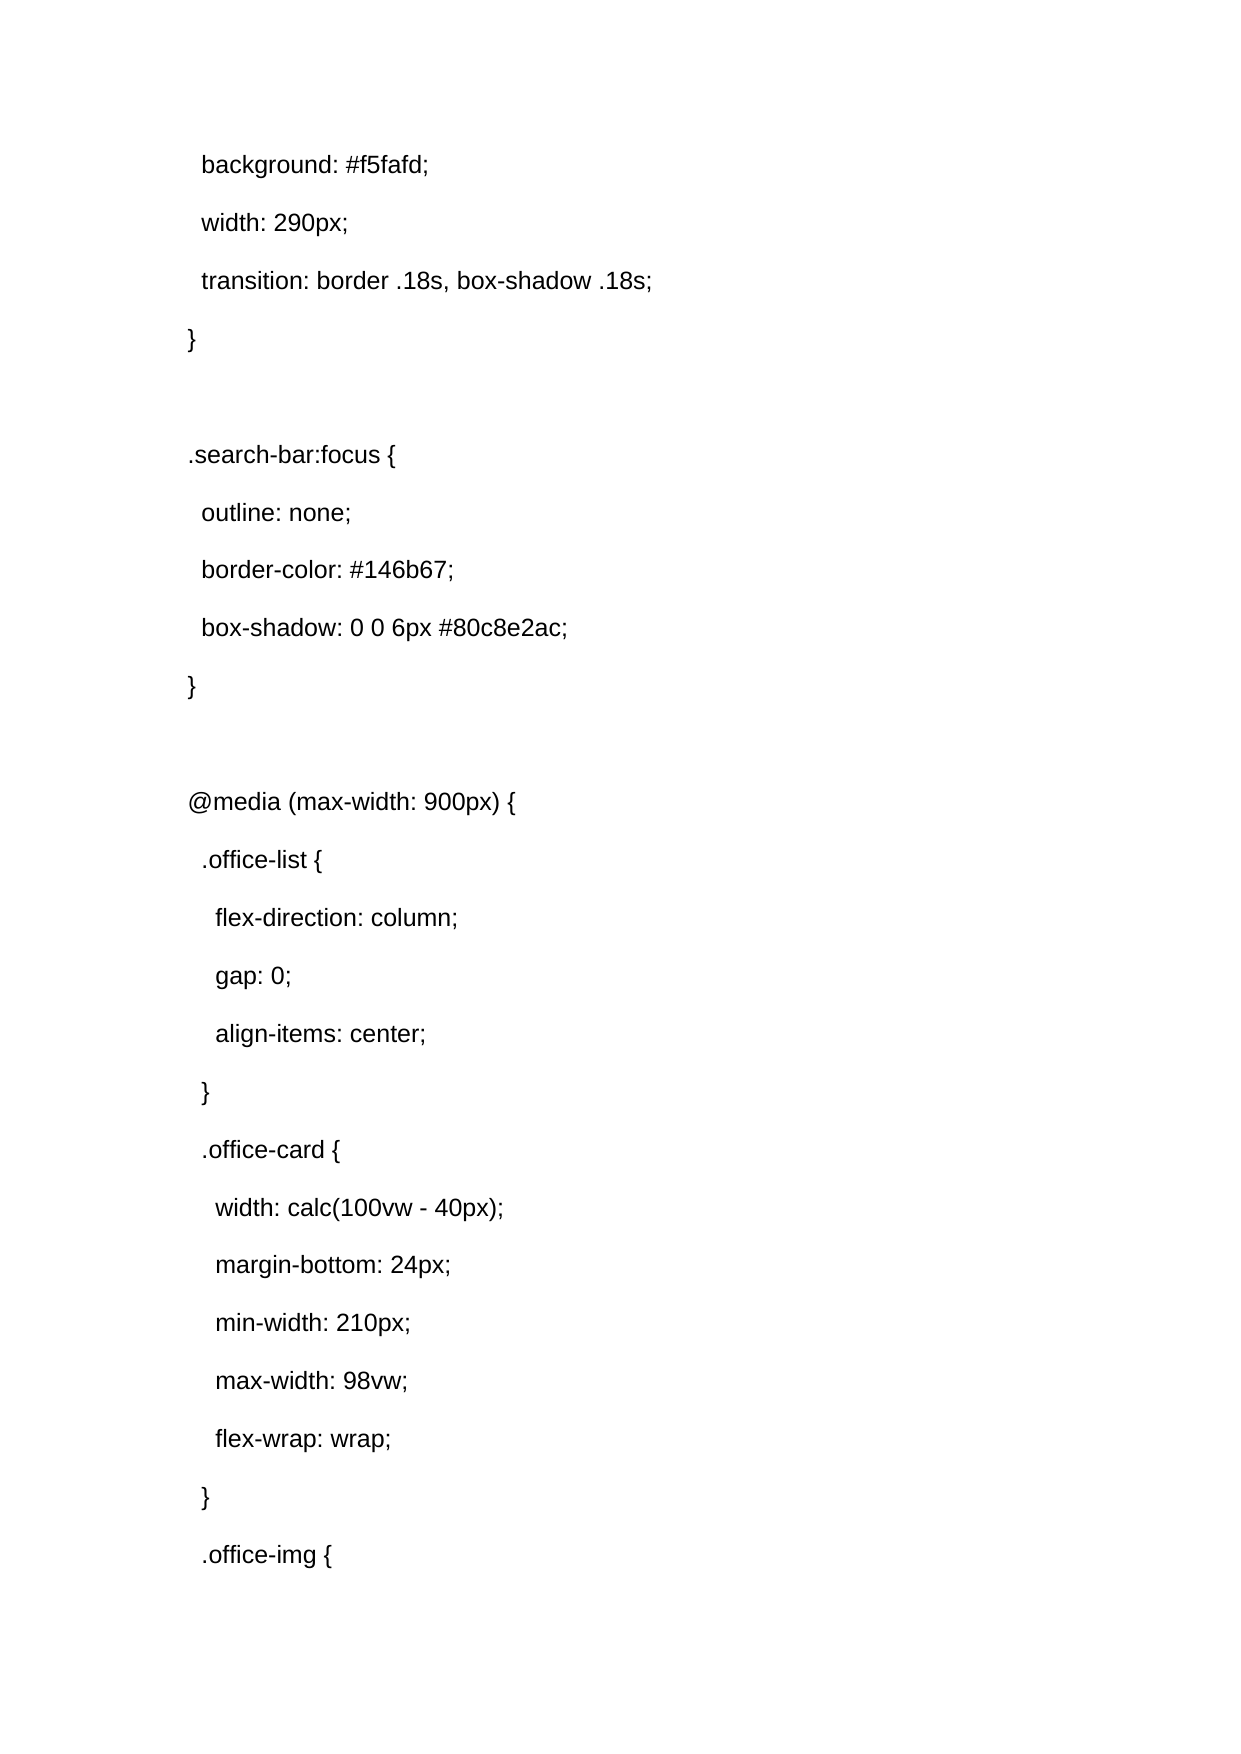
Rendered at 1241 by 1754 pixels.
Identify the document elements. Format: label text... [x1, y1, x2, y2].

subtitle width: calc(100vw - 40px); [187, 1192, 1053, 1221]
subtitle @media (max-width: 900px) { [187, 787, 1053, 816]
subtitle transition: border .18s, box-shadow .18s; [187, 266, 1053, 294]
subtitle .office-img { [187, 1540, 1053, 1569]
subtitle } [187, 671, 1053, 700]
subtitle flex-direction: column; [187, 903, 1053, 932]
subtitle flex-wrap: wrap; [187, 1424, 1053, 1453]
subtitle } [187, 324, 1053, 352]
subtitle gap: 0; [187, 961, 1053, 989]
subtitle } [187, 1482, 1053, 1511]
subtitle align-items: center; [187, 1019, 1053, 1047]
subtitle width: 290px; [187, 208, 1053, 237]
subtitle box-shadow: 0 0 6px #80c8e2ac; [187, 613, 1053, 642]
subtitle outline: none; [187, 497, 1053, 526]
subtitle .search-bar:focus { [187, 439, 1053, 468]
subtitle } [187, 1077, 1053, 1105]
subtitle max-width: 98vw; [187, 1366, 1053, 1395]
subtitle background: #f5fafd; [187, 150, 1053, 179]
subtitle .office-card { [187, 1134, 1053, 1163]
subtitle min-width: 210px; [187, 1308, 1053, 1337]
subtitle .office-list { [187, 845, 1053, 874]
subtitle margin-bottom: 24px; [187, 1250, 1053, 1279]
subtitle border-color: #146b67; [187, 555, 1053, 584]
